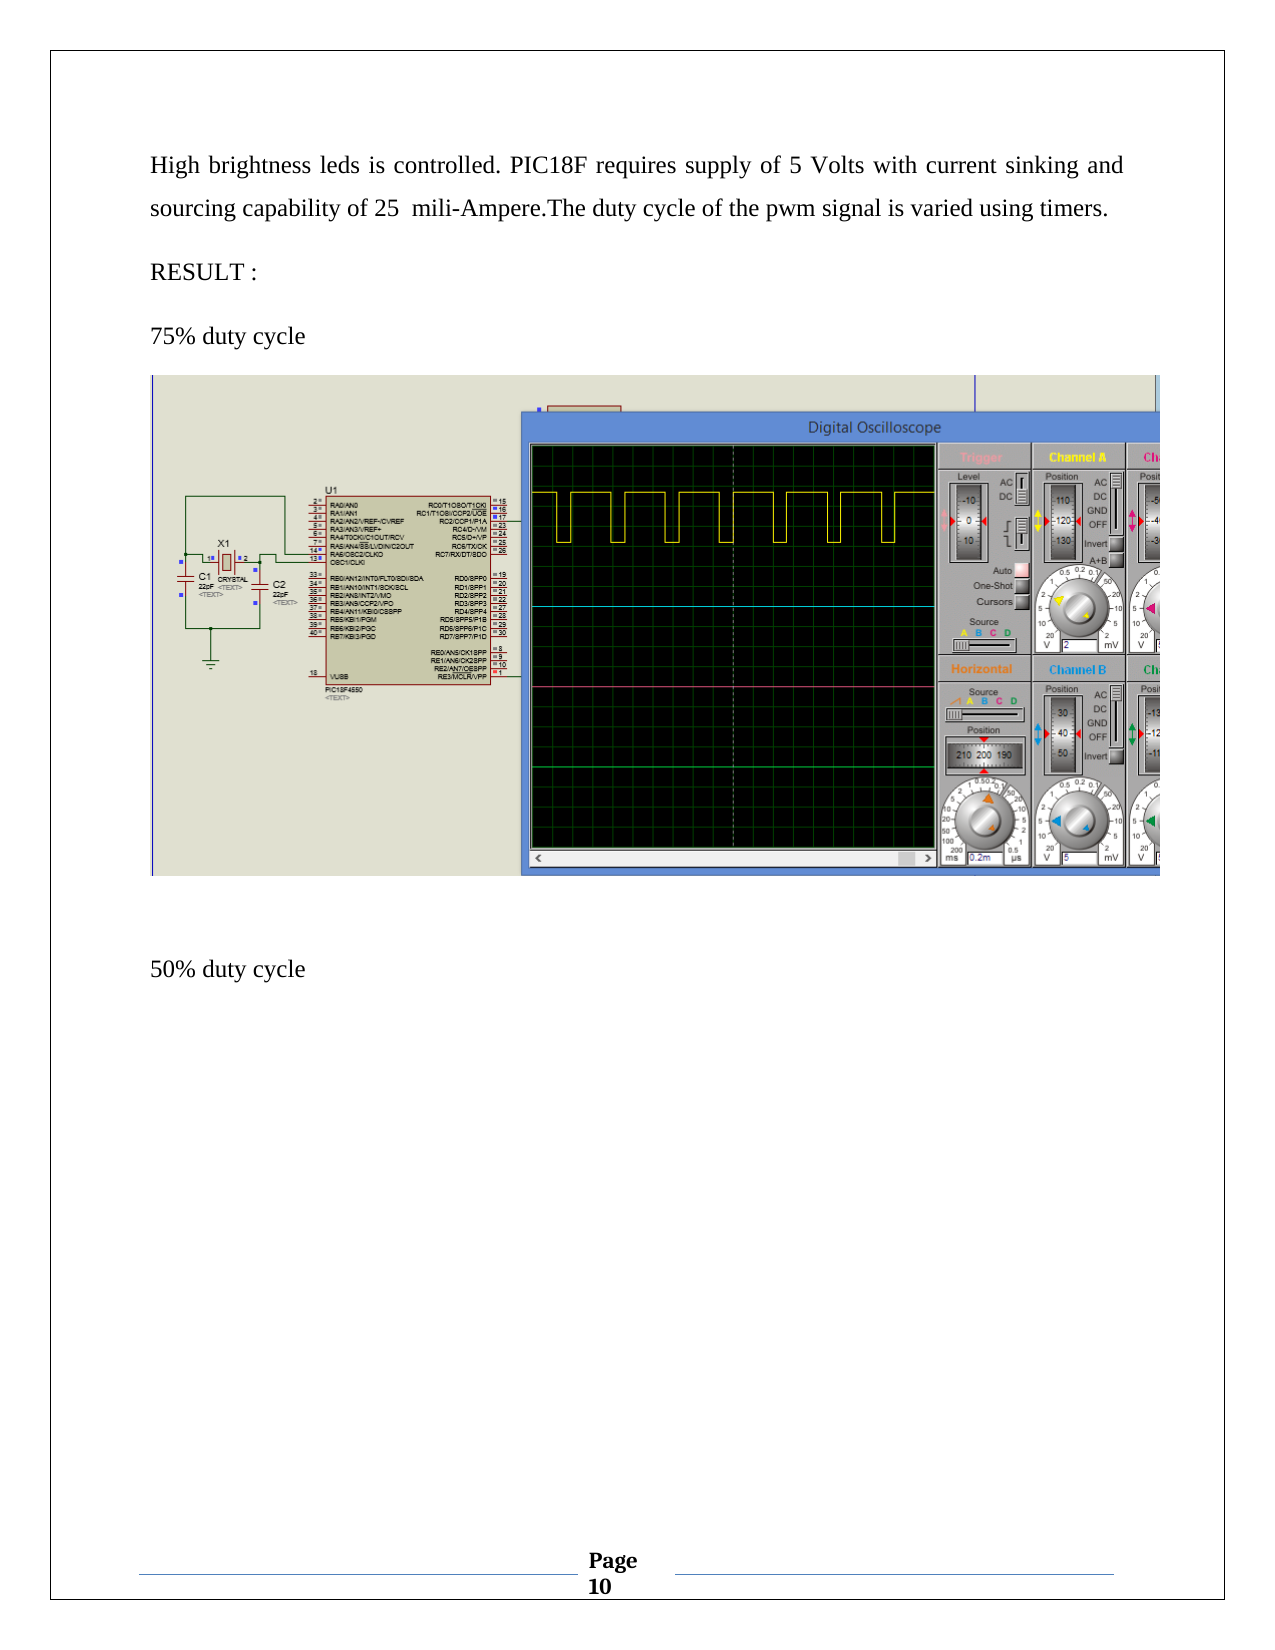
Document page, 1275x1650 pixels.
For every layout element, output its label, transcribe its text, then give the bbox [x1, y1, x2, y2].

text 50% duty cycle [150, 954, 1125, 983]
text 75% duty cycle [150, 321, 1125, 350]
picture [150, 375, 1160, 876]
text RESULT : [150, 257, 1125, 286]
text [150, 150, 1125, 222]
